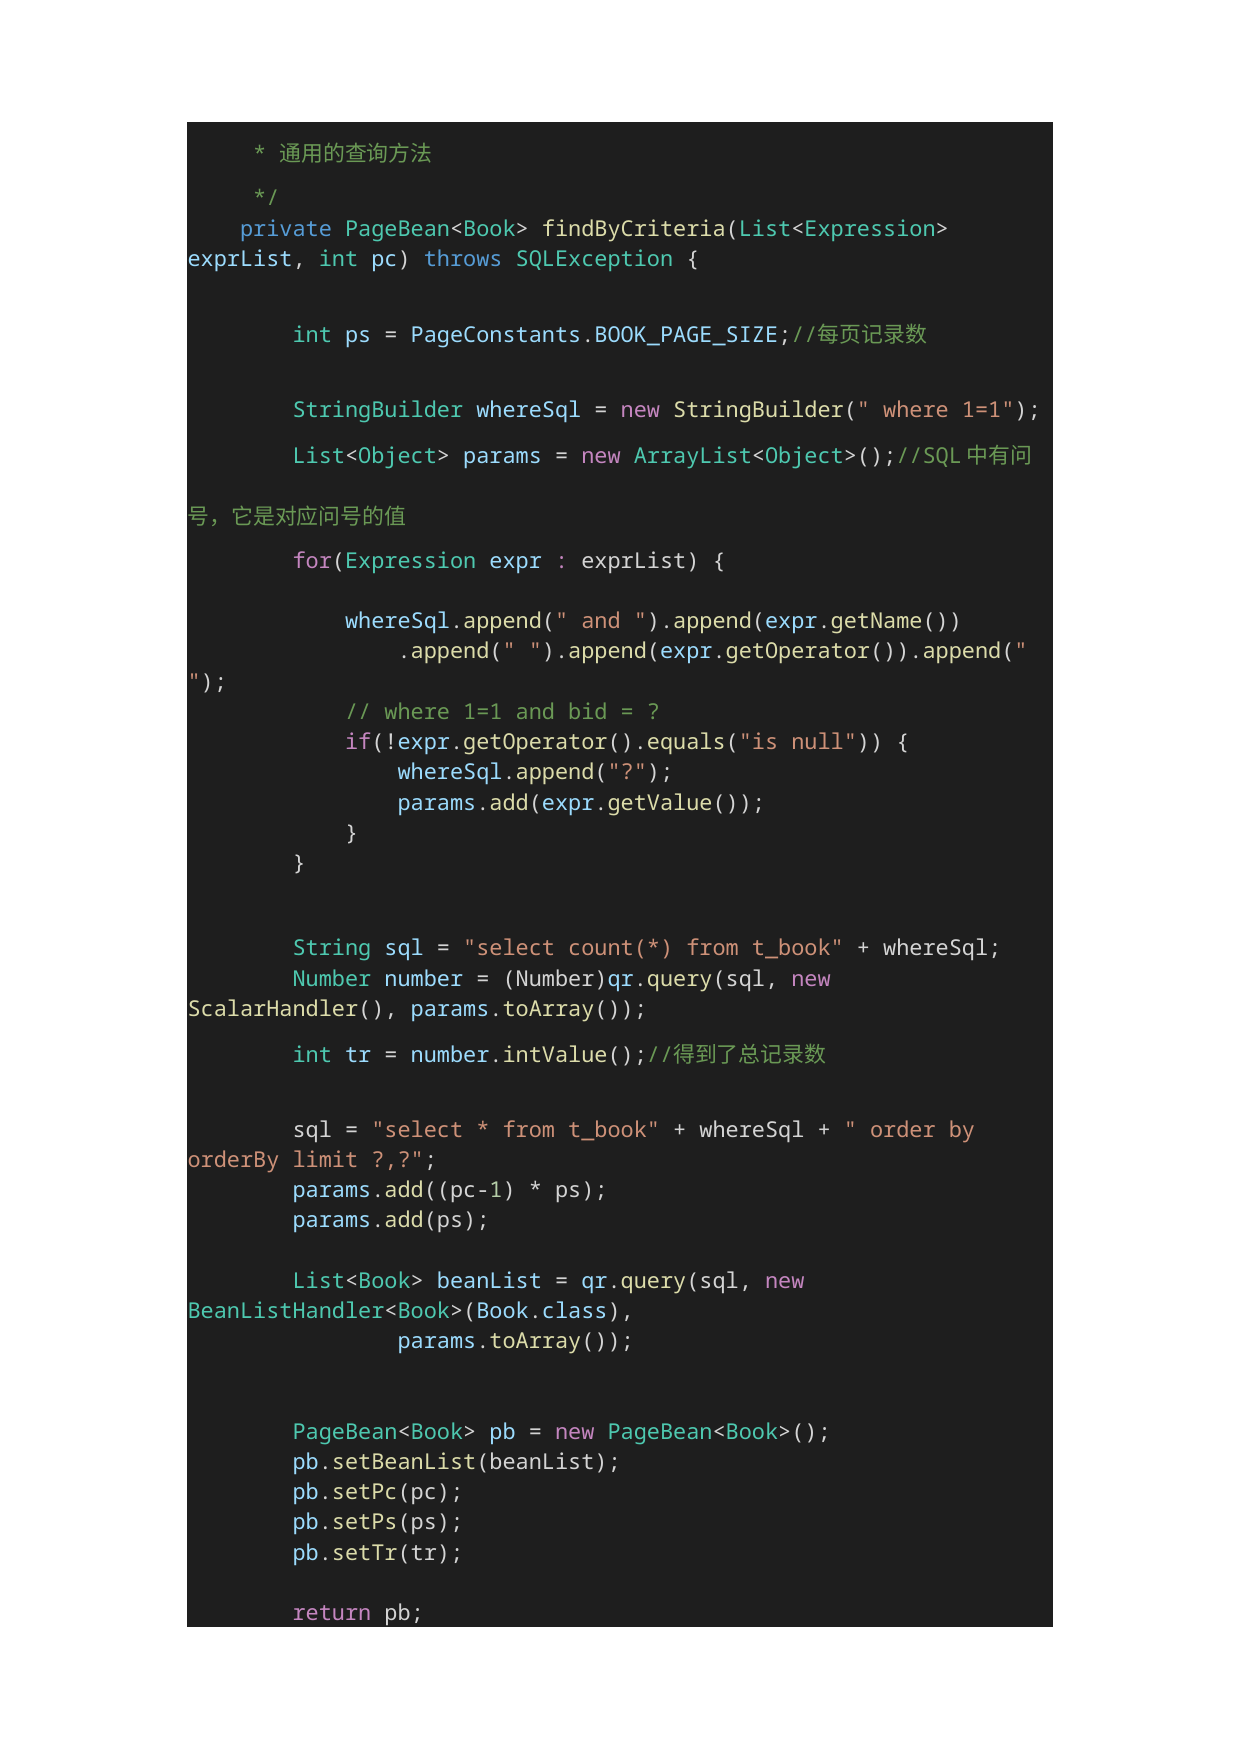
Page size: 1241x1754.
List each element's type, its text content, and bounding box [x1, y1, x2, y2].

text .append(" ").append(expr.getOperator()).append(" "); [187, 635, 1053, 696]
text int ps = PageConstants.BOOK_PAGE_SIZE;//每页记录数 [187, 303, 1053, 363]
text private PageBean<Book> findByCriteria(List<Expression> exprList, int pc) throws SQLException { [187, 212, 1053, 273]
text pb.setBeanList(beanList); [187, 1446, 1053, 1476]
text pb.setTr(tr); [187, 1536, 1053, 1567]
text List<Book> beanList = qr.query(sql, new BeanListHandler<Book>(Book.class), [187, 1264, 1053, 1325]
text pb.setPs(ps); [187, 1506, 1053, 1536]
text whereSql.append("?"); [187, 756, 1053, 786]
text params.add(expr.getValue()); [187, 786, 1053, 817]
text if(!expr.getOperator().equals("is null")) { [187, 726, 1053, 756]
text */ [187, 182, 1053, 212]
text int tr = number.intValue();//得到了总记录数 [187, 1023, 1053, 1083]
text params.add(ps); [187, 1204, 1053, 1234]
text return pb; [187, 1597, 1053, 1627]
text pb.setPc(pc); [187, 1476, 1053, 1506]
text } [187, 817, 1053, 847]
text } [187, 847, 1053, 877]
text params.toArray()); [187, 1325, 1053, 1355]
text for(Expression expr : exprList) { [187, 545, 1053, 575]
text List<Object> params = new ArrayList<Object>();//SQL中有问号，它是对应问号的值 [187, 424, 1053, 545]
text Number number = (Number)qr.query(sql, new ScalarHandler(), params.toArray()); [187, 962, 1053, 1023]
text sql = "select * from t_book" + whereSql + " order by orderBy limit ?,?"; [187, 1113, 1053, 1174]
text params.add((pc-1) * ps); [187, 1174, 1053, 1204]
text PageBean<Book> pb = new PageBean<Book>(); [187, 1416, 1053, 1446]
text whereSql.append(" and ").append(expr.getName()) [187, 605, 1053, 635]
text String sql = "select count(*) from t_book" + whereSql; [187, 932, 1053, 962]
text * 通用的查询方法 [187, 122, 1053, 182]
text // where 1=1 and bid = ? [187, 696, 1053, 726]
text StringBuilder whereSql = new StringBuilder(" where 1=1"); [187, 394, 1053, 424]
